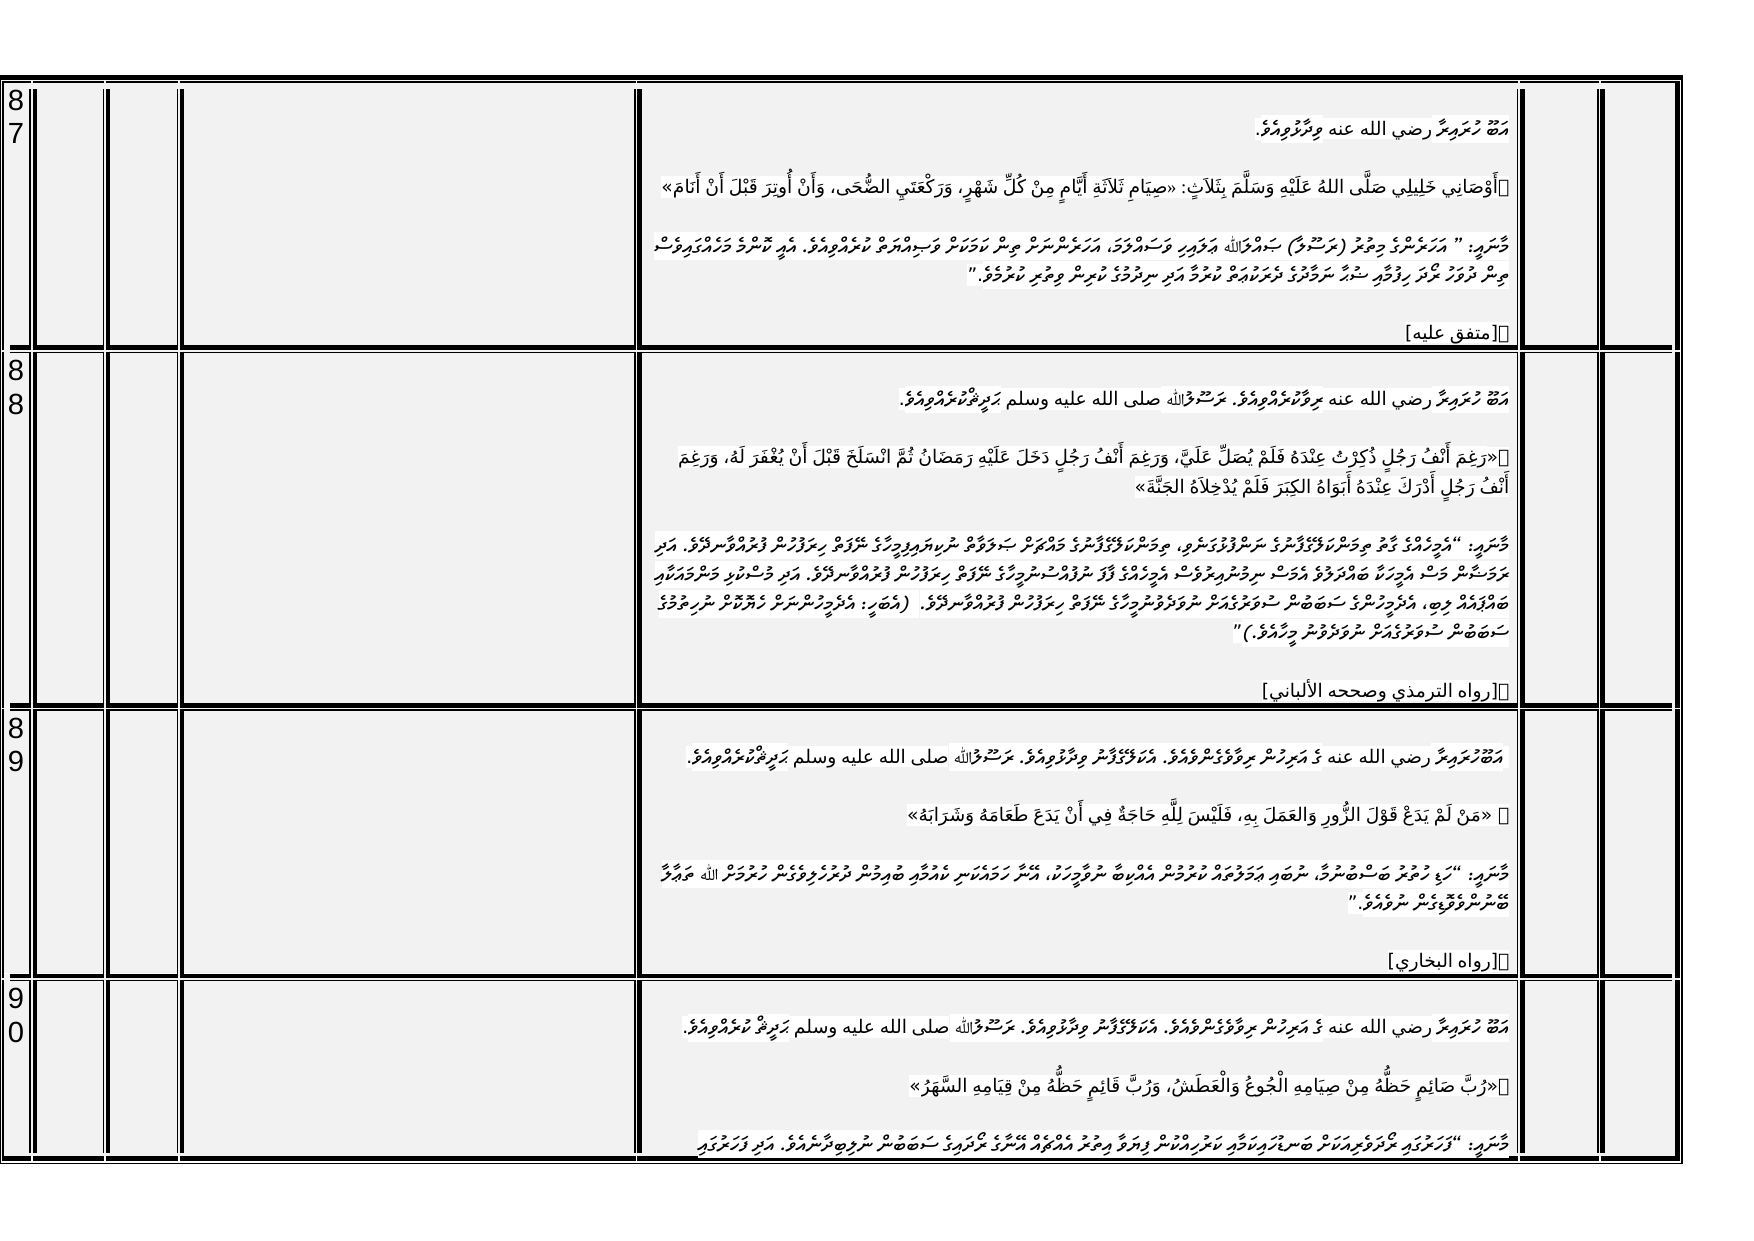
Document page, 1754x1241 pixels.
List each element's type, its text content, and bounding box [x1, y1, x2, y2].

table_cell [180, 974, 638, 1156]
table_cell އަބޫހުރައިރާ رضي الله عنه ގެ އަރިހުން ރިވާވެގެންވެއެވެ. އެކަލޭގެފާނު ވިދާޅުވިއެވެ. ރަސޫލުﷲ صلى الله عليه وسلم ޙަދީޘްކުރެއްވިއެވެ. 🔸️ «مَنْ لَمْ يَدَعْ قَوْلَ الزُّورِ وَالعَمَلَ بِهِ، فَلَيْسَ لِلَّهِ حَاجَةٌ فِي أَنْ يَدَعَ طَعَامَهُ وَشَرَابَهُ» މާނައީ: “ހަޑި ހުތުރު ބަސްބުނުމާ، ނުބައި ޢަމަލުތައް ކުރުމުން އެއްކިބާ ނުވާމީހަކު، އޭނާ ހަމައެކަނި ކެއުމާއި ބުއިމުން ދުރުހެލިވެގެން ހުރުމަށް ﷲ ތަޢާލާ ބޭނުންވެވޮޑިގެން ނުވެއެވެ.” 📚[رواه البخاري] [642, 711, 1517, 973]
table_cell [110, 711, 177, 973]
table_cell [184, 353, 634, 703]
table_cell [1521, 80, 1601, 345]
table_cell [1, 345, 33, 703]
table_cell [638, 974, 1521, 1156]
table_cell [1601, 345, 1679, 703]
table_cell [1601, 703, 1679, 973]
table_cell [1, 703, 33, 973]
table_cell އަބޫ ހުރައިރާ رضي الله عنه ވިދާޅުވިއެވެ. 🔸أَوْصَانِي خَلِيلِي صَلَّى اللهُ عَلَيْهِ وَسَلَّمَ بِثَلاَثٍ: «صِيَامِ ثَلاَثَةِ أَيَّامٍ مِنْ كُلِّ شَهْرٍ، وَرَكْعَتَيِ الضُّحَى، وَأَنْ أُوتِرَ قَبْلَ أَنْ أَنَامَ» މާނައީ: ” އަހަރެންގެ މިތުރު (ރަސޫލާ) ޞައްލަﷲ ޢަލައިހި ވަސައްލަމަ، އަހަރެންނަށް ތިން ކަމަކަށް ވަޞިއްޔަތް ކުރެއްވިއެވެ. އެއީ ކޮންމެ މަހެއްގައިވެސް ތިން ދުވަހު ރޯދަ ހިފުމާއި ޟުޙާ ނަމާދުގެ ދެރަކުޢަތް ކުރުމާ އަދި ނިދުމުގެ ކުރިން ވިތުރި ކުރުމެވެ.” 📚[متفق عليه] [638, 80, 1521, 345]
table_cell [106, 974, 180, 1156]
table_cell [1525, 711, 1597, 973]
table_cell [1, 974, 33, 1156]
table_cell އަބޫ ހުރައިރާ رضي الله عنه ރިވާކުރެއްވިއެވެ. ރަސޫލުﷲ صلى الله عليه وسلم ޙަދީޘްކުރެއްވިއެވެ. 🔸«رَغِمَ أَنْفُ رَجُلٍ ذُكِرْتُ عِنْدَهُ فَلَمْ يُصَلِّ عَلَيَّ، وَرَغِمَ أَنْفُ رَجُلٍ دَخَلَ عَلَيْهِ رَمَضَانُ ثُمَّ انْسَلَخَ قَبْلَ أَنْ يُغْفَرَ لَهُ، وَرَغِمَ أَنْفُ رَجُلٍ أَدْرَكَ عِنْدَهُ أَبَوَاهُ الكِبَرَ فَلَمْ يُدْخِلاَهُ الجَنَّةَ» މާނައީ: “އެމީހެއްގެ ގާތު ތިމަންކަލޭގެފާނުގެ ނަންފުޅުގަނެވި، ތިމަންކަލޭގެފާނުގެ މައްޗަށް ޞަލަވާތް ނުކިޔައިފިމީހާގެ ނޭފަތް ހިރަފުހުން ފުރުއްވާނދޭވެ. އަދި ރަމަޟާން މަސް އެމީހަކާ ބައްދަލުވެ އެމަސް ނިމުނުއިރުވެސް އެމީހެއްގެ ފާފަ ނުފުއްސުނުމީހާގެ ނޭފަތް ހިރަފުހުން ފުރުއްވާނދޭވެ. އަދި މުސްކުޅި މަންމައަކާއި ބައްޕައެއް ލިބި، އެދެމީހުންގެ ސަބަބުން ސުވަރުގެއަށް ނުވަދެވުނުމީހާގެ ނޭފަތް ހިރަފުހުން ފުރުއްވާނދޭވެ. (އެބަހީ: އެދެމީހުންނަށް ހެޔޮކޮށް ނުހިތުމުގެ ސަބަބުން ސުވަރުގެއަށް ނުވަދެވުނު މީހާއެވެ.)” 📚[رواه الترمذي وصححه الألباني] [642, 353, 1517, 703]
table_cell [1525, 353, 1597, 703]
table_cell [106, 80, 180, 345]
table_cell [1, 80, 33, 345]
table_cell [33, 974, 106, 1156]
table_cell [184, 711, 634, 973]
table_cell [33, 80, 106, 345]
table_cell [110, 353, 177, 703]
table_cell [1601, 974, 1679, 1156]
table_cell [1601, 83, 1675, 345]
table_cell [37, 711, 103, 973]
table_cell [37, 353, 103, 703]
table_cell [180, 80, 638, 345]
table_cell [1521, 974, 1601, 1156]
